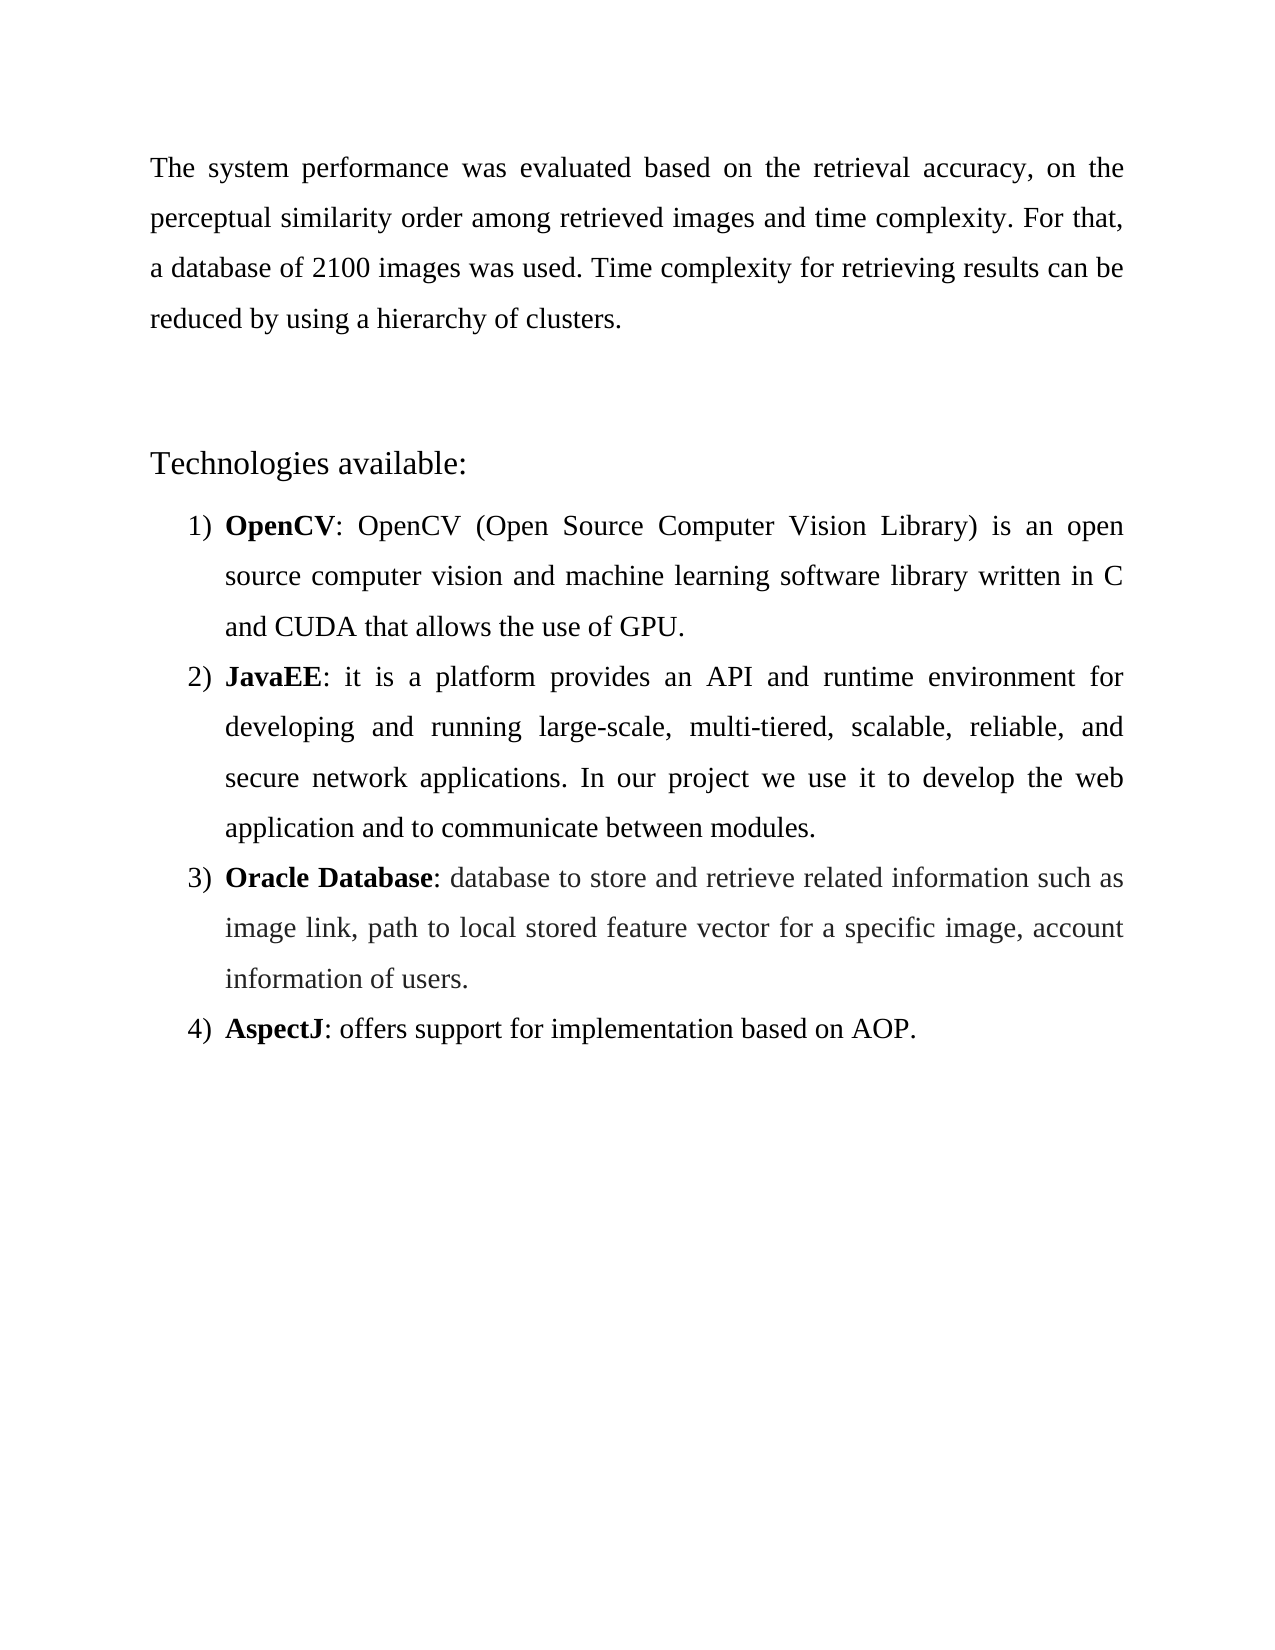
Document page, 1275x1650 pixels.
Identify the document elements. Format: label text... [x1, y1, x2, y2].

list OpenCV: OpenCV (Open Source Computer Vision Library) is an open source computer vision and machine learning software library written in C and CUDA that allows the use of GPU. [187, 508, 1125, 642]
list Oracle Database: database to store and retrieve related information such as image link, path to local stored feature vector for a specific image, account information of users. [187, 860, 1125, 994]
list AspectJ: offers support for implementation based on AOP. [187, 1011, 1125, 1045]
list JavaEE: it is a platform provides an API and runtime environment for developing and running large-scale, multi-tiered, scalable, reliable, and secure network applications. In our project we use it to develop the web application and to communicate between modules. [187, 659, 1125, 843]
text Technologies available: [150, 443, 1125, 482]
text The system performance was evaluated based on the retrieval accuracy, on the perceptual similarity order among retrieved images and time complexity. For that, a database of 2100 images was used. Time complexity for retrieving results can be reduced by using a hierarchy of clusters. [150, 150, 1125, 334]
